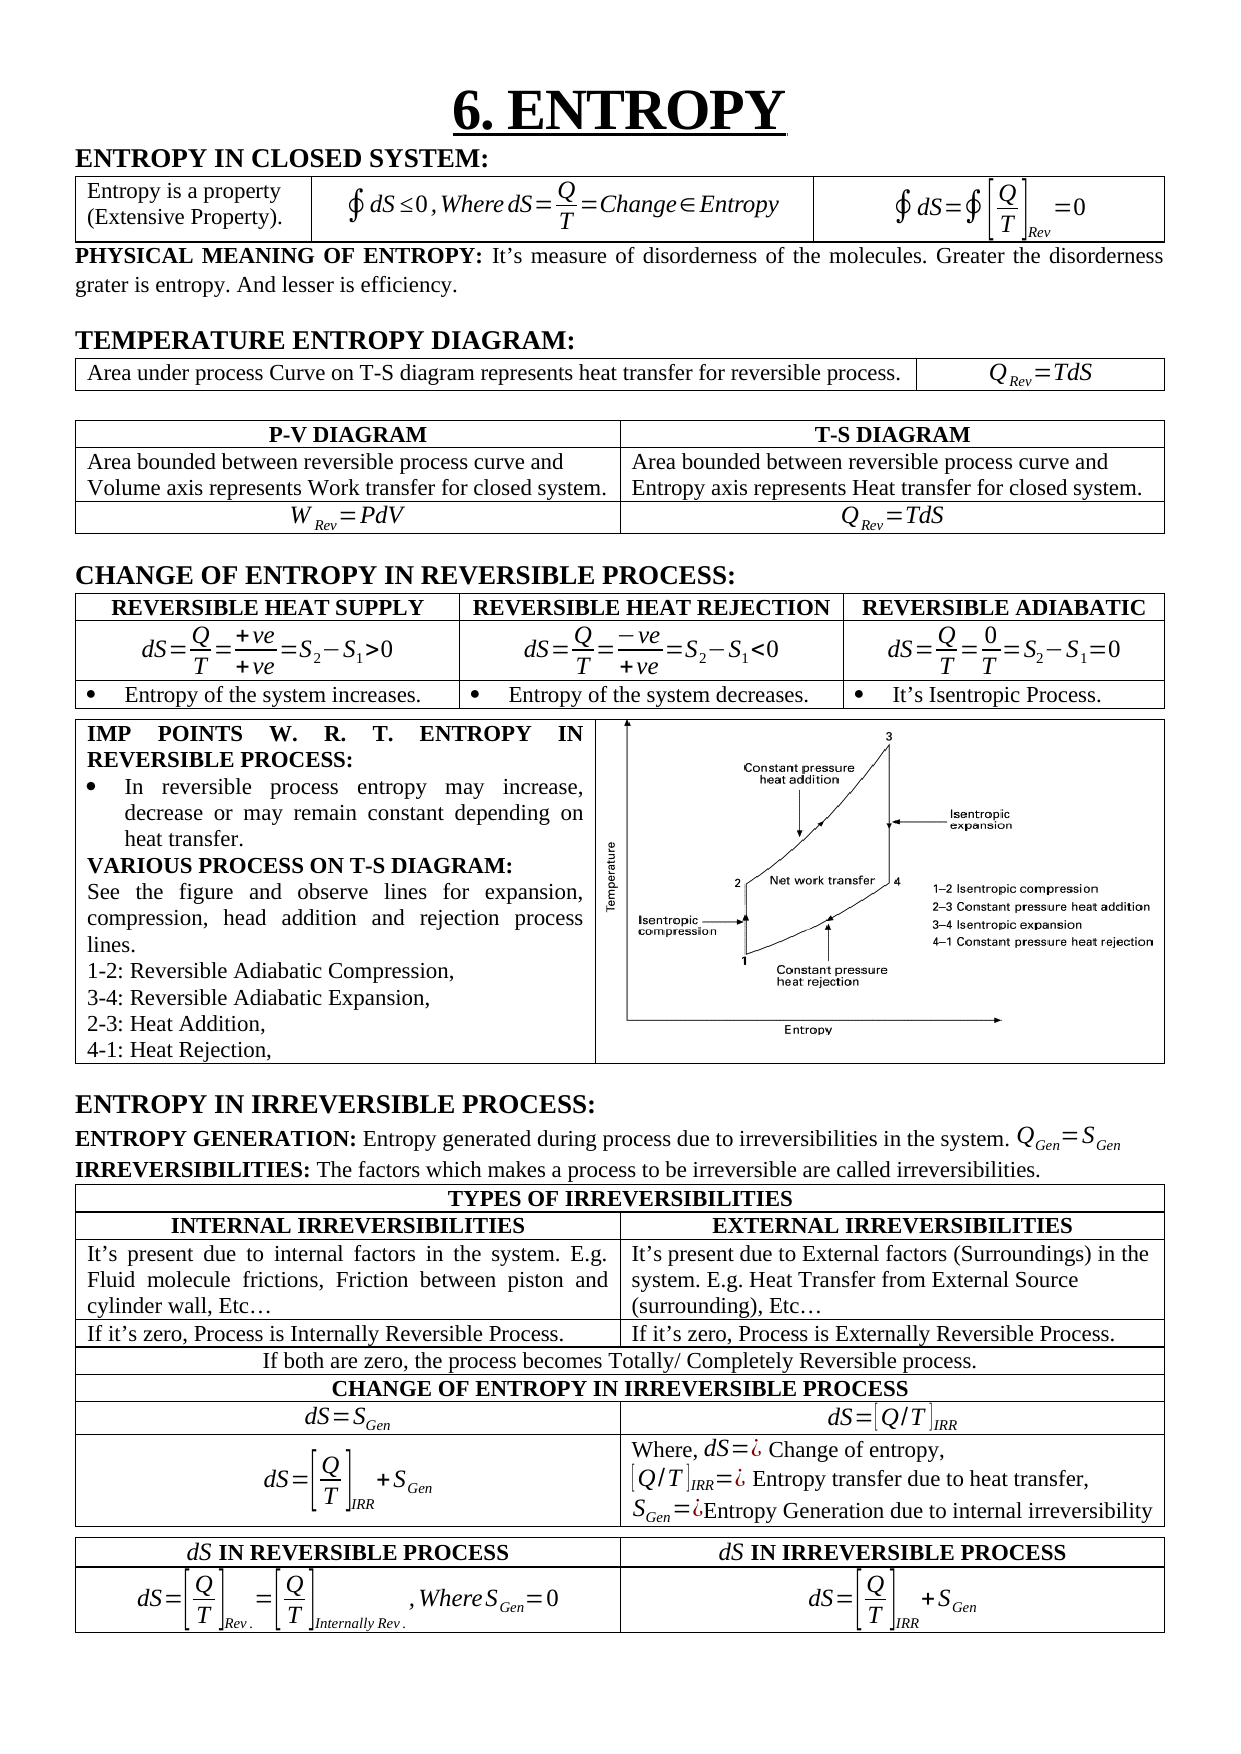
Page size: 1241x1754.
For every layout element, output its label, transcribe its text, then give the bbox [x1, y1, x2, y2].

table_cell Where, Change of entropy, Entropy transfer due to heat transfer, Entropy Generation due to internal irreversibility [621, 1435, 1164, 1526]
table_header TYPES OF IRREVERSIBILITIES [76, 1185, 1164, 1211]
text ENTROPY IN CLOSED SYSTEM: [75, 142, 1165, 173]
table_cell INTERNAL IRREVERSIBILITIES [76, 1213, 620, 1239]
table_cell EXTERNAL IRREVERSIBILITIES [621, 1213, 1164, 1239]
table_header [312, 177, 813, 241]
text IRREVERSIBILITIES: The factors which makes a process to be irreversible are called irreversibilities. [75, 1156, 1165, 1182]
picture [606, 720, 1153, 1035]
text ENTROPY IN IRREVERSIBLE PROCESS: [75, 1089, 1165, 1120]
table_cell [76, 1402, 620, 1434]
table_cell It’s Isentropic Process. [844, 681, 1164, 708]
table_cell [621, 502, 1164, 533]
table_header T-S DIAGRAM [621, 421, 1164, 447]
text CHANGE OF ENTROPY IN REVERSIBLE PROCESS: [75, 559, 1165, 590]
table_header [917, 359, 1164, 390]
table_cell It’s present due to internal factors in the system. E.g. Fluid molecule frictions, Friction between piston and cylinder wall, Etc… [76, 1240, 620, 1319]
table_cell [76, 502, 620, 533]
table_cell [460, 621, 843, 680]
table_header REVERSIBLE HEAT SUPPLY [76, 594, 459, 620]
table_header IN IRREVERSIBLE PROCESS [621, 1538, 1164, 1566]
table_cell [76, 1568, 620, 1632]
table_cell Entropy of the system decreases. [460, 681, 843, 708]
table_header P-V DIAGRAM [76, 421, 620, 447]
title 6. ENTROPY [75, 75, 1165, 142]
table_cell [621, 1568, 1164, 1632]
table_header REVERSIBLE ADIABATIC [844, 594, 1164, 620]
text TEMPERATURE ENTROPY DIAGRAM: [75, 324, 1165, 355]
table_cell [76, 1435, 620, 1526]
table_header Entropy is a property (Extensive Property). [76, 177, 311, 241]
table_header IN REVERSIBLE PROCESS [76, 1538, 620, 1566]
table_cell Entropy of the system increases. [76, 681, 459, 708]
table_cell If it’s zero, Process is Externally Reversible Process. [621, 1320, 1164, 1346]
table_cell It’s present due to External factors (Surroundings) in the system. E.g. Heat Transfer from External Source (surrounding), Etc… [621, 1240, 1164, 1319]
table_header IMP POINTS W. R. T. ENTROPY IN REVERSIBLE PROCESS: In reversible process entropy may increase, decrease or may remain constant depending on heat transfer. VARIOUS PROCESS ON T-S DIAGRAM: See the figure and observe lines for expansion, compression, head addition and rejection process lines. 1-2: Reversible Adiabatic Compression, 3-4: Reversible Adiabatic Expansion, 2-3: Heat Addition, 4-1: Heat Rejection, [76, 720, 595, 1063]
table_cell Area bounded between reversible process curve and Entropy axis represents Heat transfer for closed system. [621, 448, 1164, 501]
text ENTROPY GENERATION: Entropy generated during process due to irreversibilities in the system. [75, 1122, 1165, 1153]
text PHYSICAL MEANING OF ENTROPY: It’s measure of disorderness of the molecules. Greater the disorderness grater is entropy. And lesser is efficiency. [75, 243, 1165, 297]
table_cell [621, 1402, 1164, 1434]
table_cell If both are zero, the process becomes Totally/ Completely Reversible process. [76, 1348, 1164, 1374]
table_cell [844, 621, 1164, 680]
table_header Area under process Curve on T-S diagram represents heat transfer for reversible process. [76, 359, 916, 390]
table_header [596, 720, 1164, 1063]
table_cell [76, 621, 459, 680]
table_cell If it’s zero, Process is Internally Reversible Process. [76, 1320, 620, 1346]
table_header REVERSIBLE HEAT REJECTION [460, 594, 843, 620]
table_header [814, 177, 1164, 241]
table_cell Area bounded between reversible process curve and Volume axis represents Work transfer for closed system. [76, 448, 620, 501]
table_cell CHANGE OF ENTROPY IN IRREVERSIBLE PROCESS [76, 1375, 1164, 1401]
